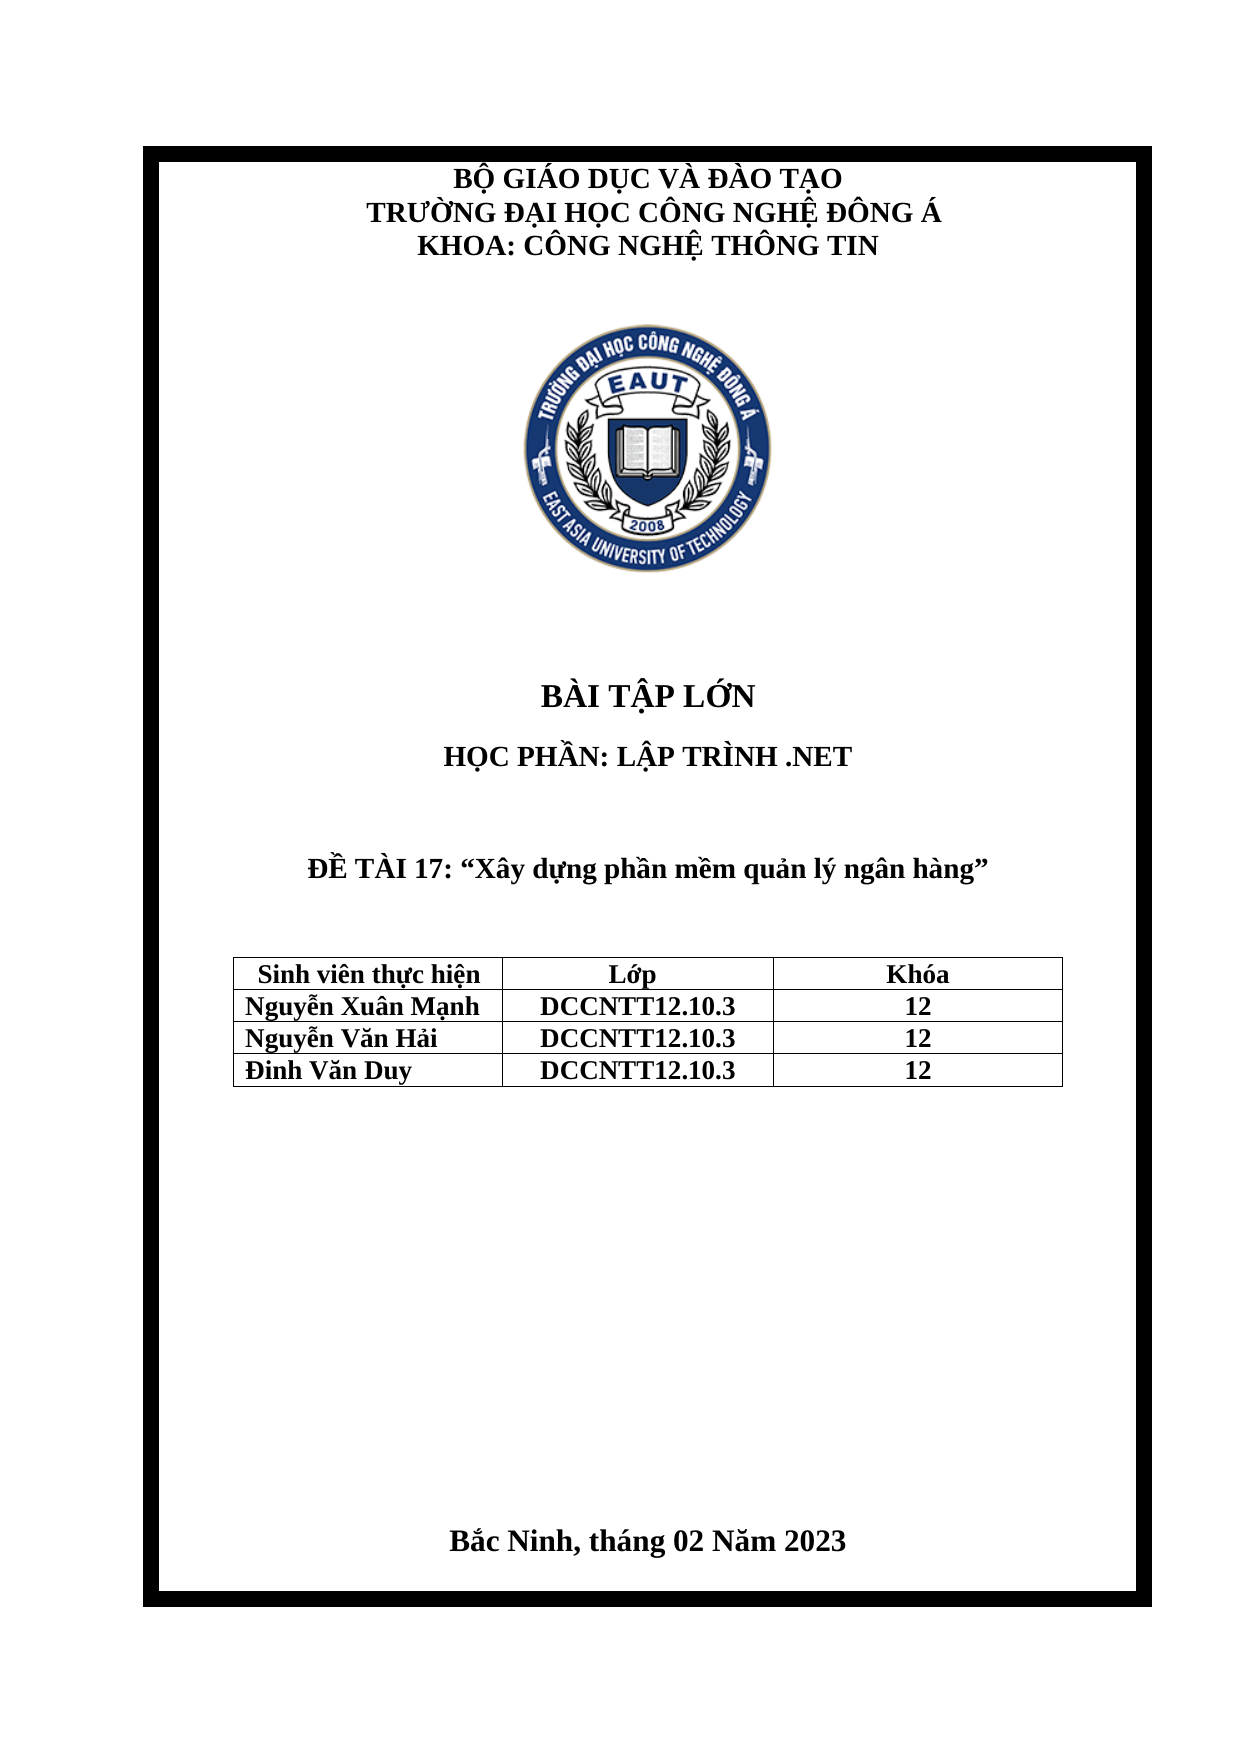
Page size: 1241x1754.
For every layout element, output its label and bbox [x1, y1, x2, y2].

picture [523, 324, 773, 574]
